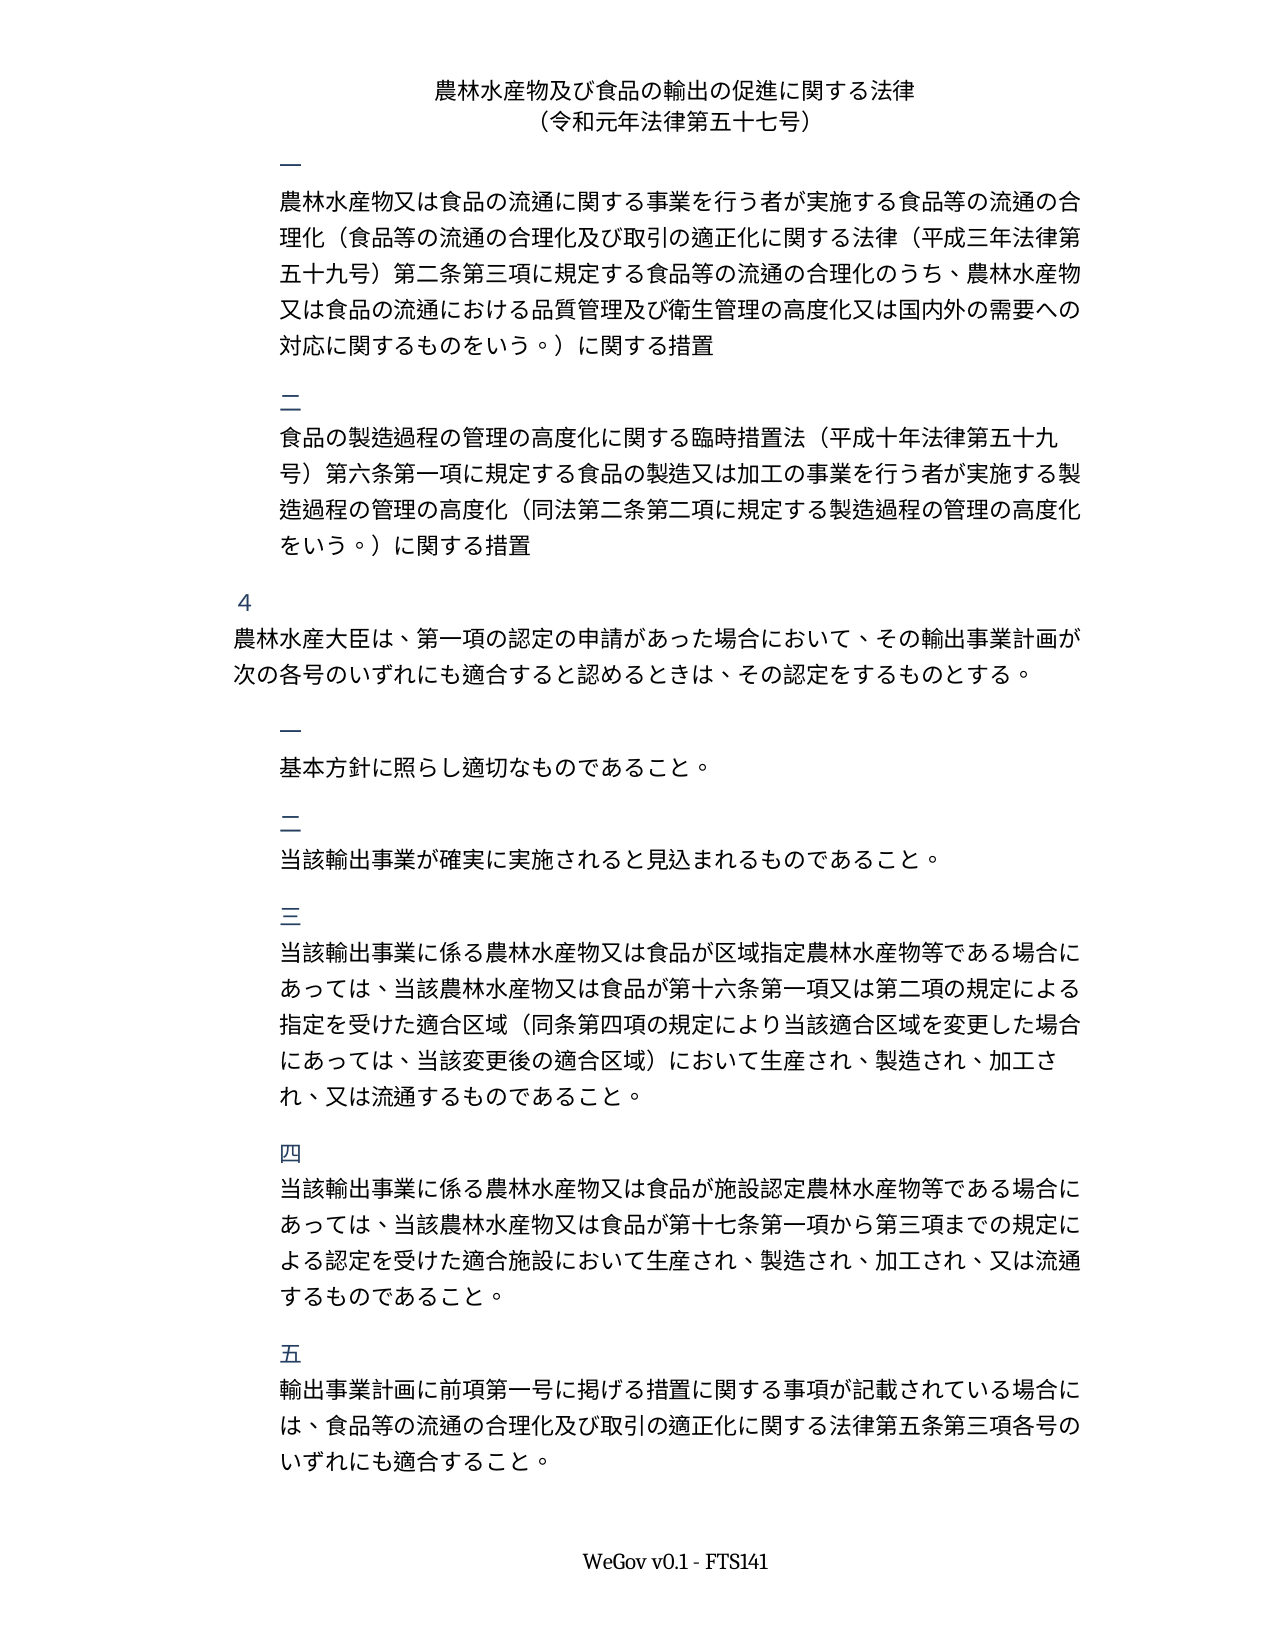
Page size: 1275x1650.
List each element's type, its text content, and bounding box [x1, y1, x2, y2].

text 当該輸出事業に係る農林水産物又は食品が区域指定農林水産物等である場合にあっては、当該農林水産物又は食品が第十六条第一項又は第二項の規定による指定を受けた適合区域（同条第四項の規定により当該適合区域を変更した場合にあっては、当該変更後の適合区域）において生産され、製造され、加工され、又は流通するものであること。 [279, 937, 1087, 1112]
subtitle 二 [279, 386, 1087, 418]
text 食品の製造過程の管理の高度化に関する臨時措置法（平成十年法律第五十九号）第六条第一項に規定する食品の製造又は加工の事業を行う者が実施する製造過程の管理の高度化（同法第二条第二項に規定する製造過程の管理の高度化をいう。）に関する措置 [279, 422, 1087, 561]
subtitle 一 [279, 716, 1087, 747]
subtitle 二 [279, 808, 1087, 839]
text 基本方針に照らし適切なものであること。 [279, 752, 1087, 783]
text 輸出事業計画に前項第一号に掲げる措置に関する事項が記載されている場合には、食品等の流通の合理化及び取引の適正化に関する法律第五条第三項各号のいずれにも適合すること。 [279, 1374, 1087, 1477]
text 農林水産大臣は、第一項の認定の申請があった場合において、その輸出事業計画が次の各号のいずれにも適合すると認めるときは、その認定をするものとする。 [233, 623, 1087, 690]
text 農林水産物又は食品の流通に関する事業を行う者が実施する食品等の流通の合理化（食品等の流通の合理化及び取引の適正化に関する法律（平成三年法律第五十九号）第二条第三項に規定する食品等の流通の合理化のうち、農林水産物又は食品の流通における品質管理及び衛生管理の高度化又は国内外の需要への対応に関するものをいう。）に関する措置 [279, 186, 1087, 361]
subtitle 三 [279, 901, 1087, 932]
subtitle 四 [279, 1137, 1087, 1169]
subtitle 五 [279, 1338, 1087, 1369]
subtitle ４ [233, 587, 1087, 618]
text 当該輸出事業に係る農林水産物又は食品が施設認定農林水産物等である場合にあっては、当該農林水産物又は食品が第十七条第一項から第三項までの規定による認定を受けた適合施設において生産され、製造され、加工され、又は流通するものであること。 [279, 1173, 1087, 1312]
subtitle 一 [279, 150, 1087, 181]
text 当該輸出事業が確実に実施されると見込まれるものであること。 [279, 844, 1087, 876]
